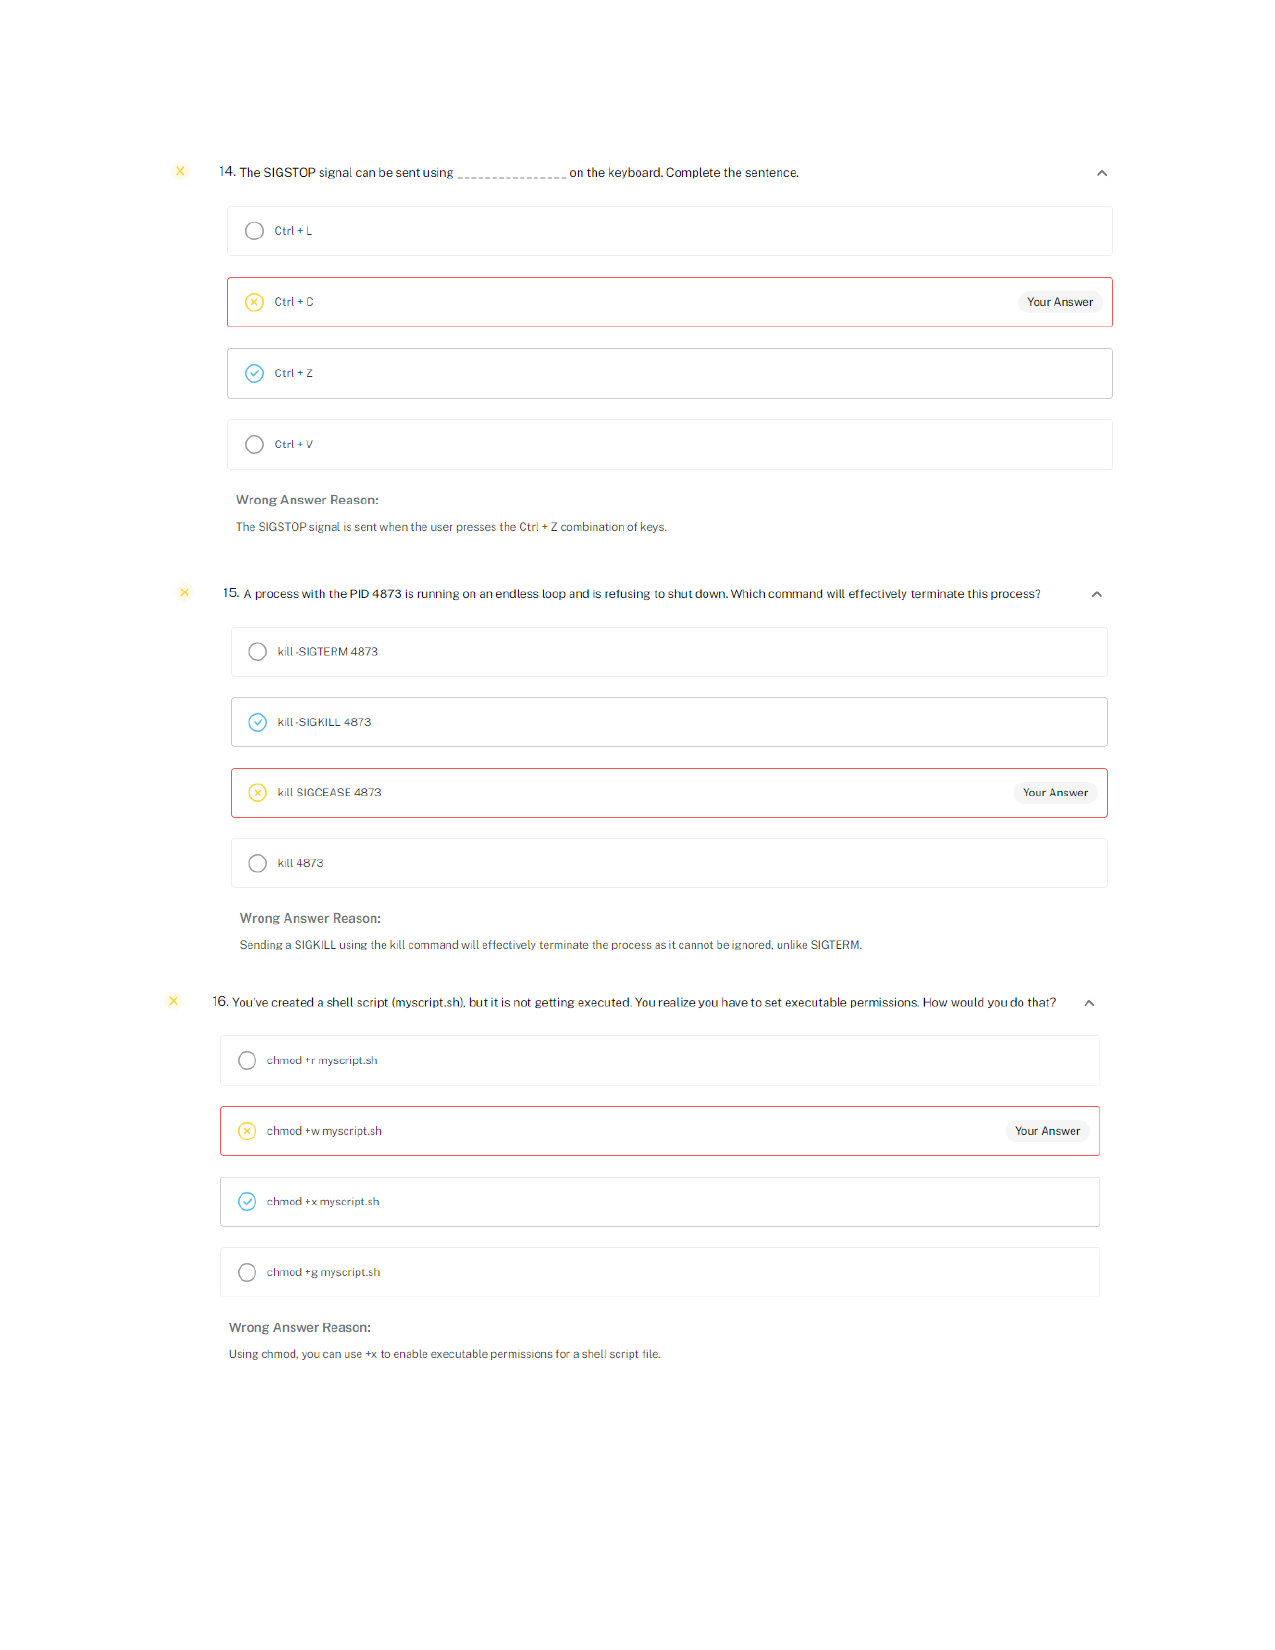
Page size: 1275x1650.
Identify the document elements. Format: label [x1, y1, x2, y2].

picture [150, 150, 1125, 548]
picture [150, 566, 1125, 962]
picture [150, 980, 1125, 1376]
